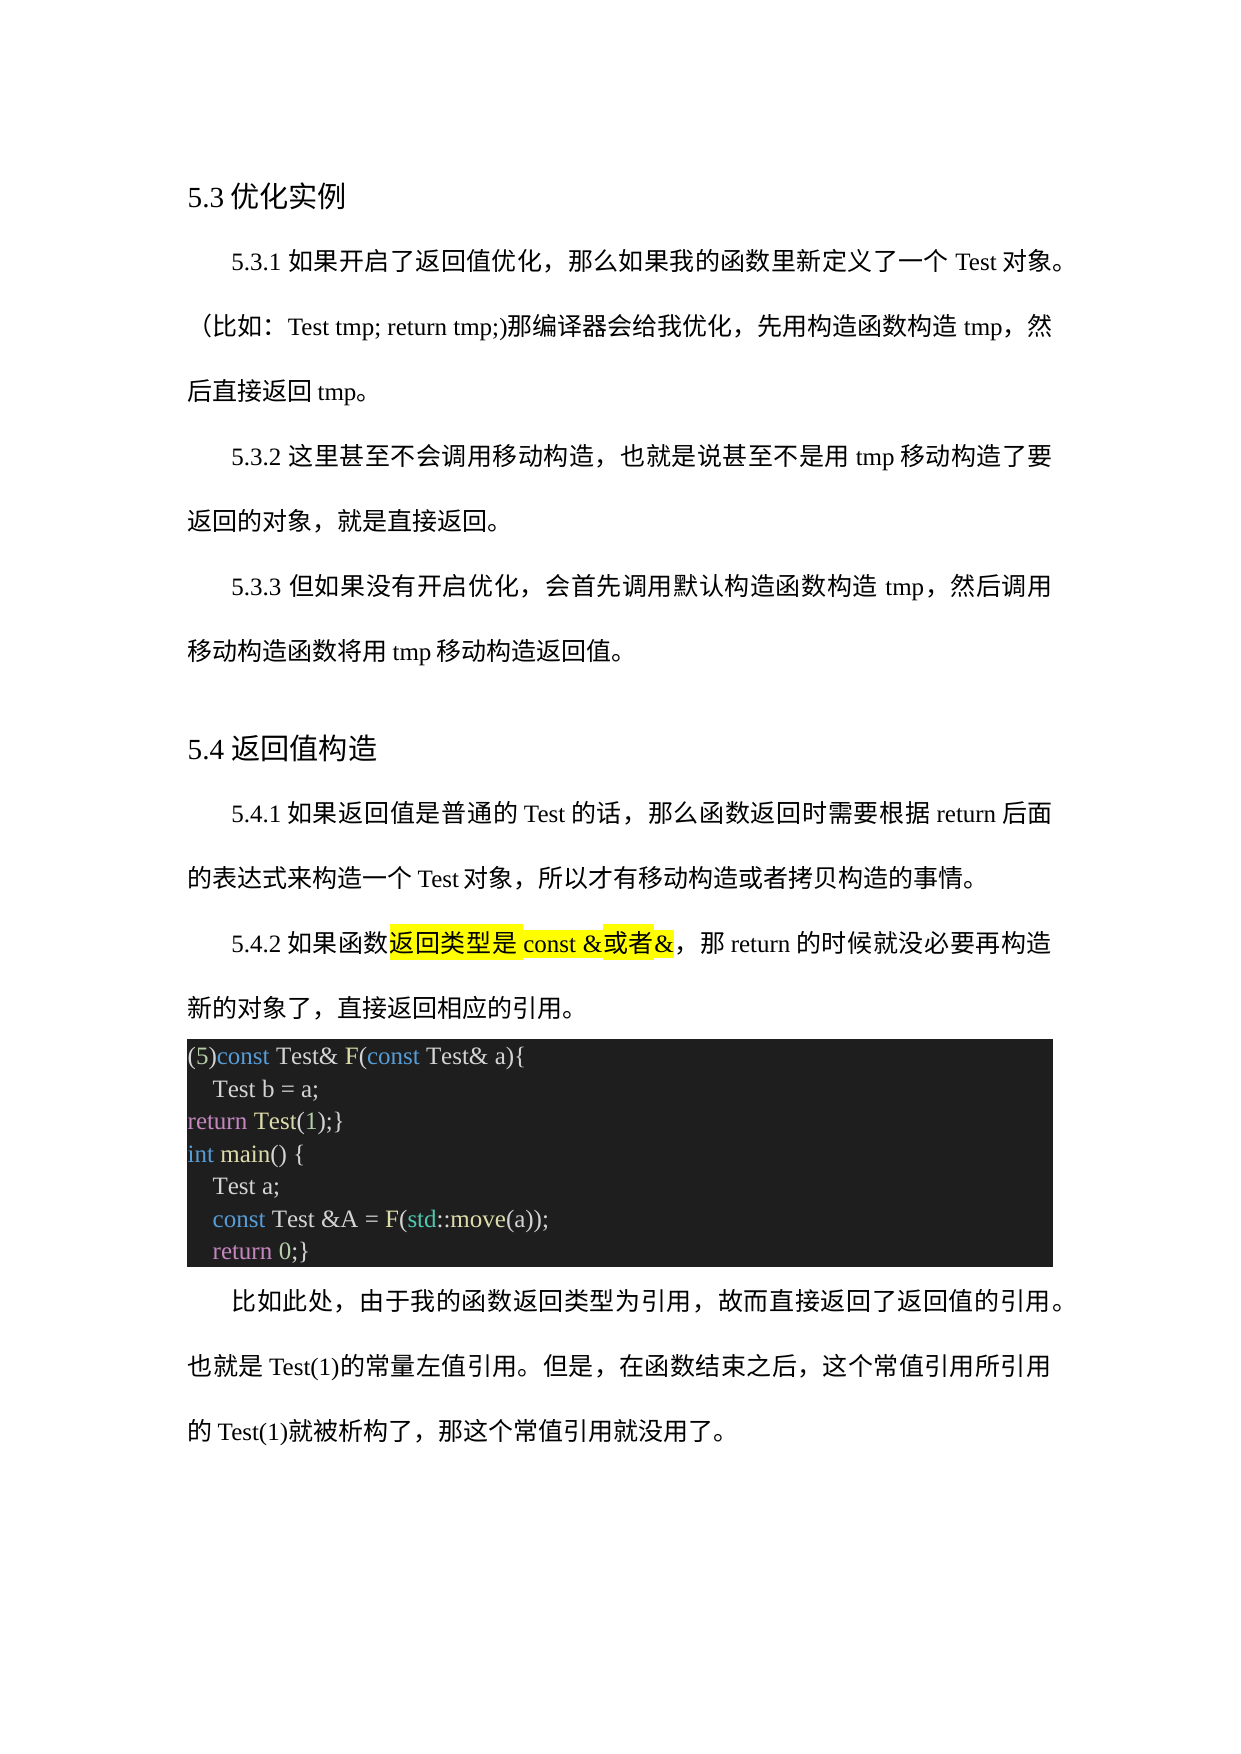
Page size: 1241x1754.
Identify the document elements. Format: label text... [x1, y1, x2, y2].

text 5.4 返回值构造 [187, 714, 1053, 779]
text const Test &A = F(std::move(a)); [187, 1202, 1053, 1234]
text 比如此处，由于我的函数返回类型为引用，故而直接返回了返回值的引用。也就是Test(1)的常量左值引用。但是，在函数结束之后，这个常值引用所引用的Test(1)就被析构了，那这个常值引用就没用了。 [187, 1267, 1053, 1462]
text Test a; [187, 1169, 1053, 1202]
text int main() { [187, 1137, 1053, 1169]
text (5)const Test& F(const Test& a){ [187, 1039, 1053, 1072]
text 5.3.1 如果开启了返回值优化，那么如果我的函数里新定义了一个Test对象。（比如：Test tmp; return tmp;)那编译器会给我优化，先用构造函数构造tmp，然后直接返回tmp。 [187, 227, 1053, 422]
text 5.3优化实例 [187, 162, 1053, 227]
text 5.3.2 这里甚至不会调用移动构造，也就是说甚至不是用tmp移动构造了要返回的对象，就是直接返回。 [187, 422, 1053, 552]
text 5.4.2如果函数返回类型是const &或者&，那return的时候就没必要再构造新的对象了，直接返回相应的引用。 [187, 909, 1053, 1039]
text return 0;} [187, 1234, 1053, 1267]
text 5.3.3 但如果没有开启优化，会首先调用默认构造函数构造tmp，然后调用移动构造函数将用tmp移动构造返回值。 [187, 552, 1053, 682]
text Test b = a; [187, 1072, 1053, 1104]
text 5.4.1如果返回值是普通的Test的话，那么函数返回时需要根据return后面的表达式来构造一个Test对象，所以才有移动构造或者拷贝构造的事情。 [187, 779, 1053, 909]
text return Test(1);} [187, 1104, 1053, 1137]
